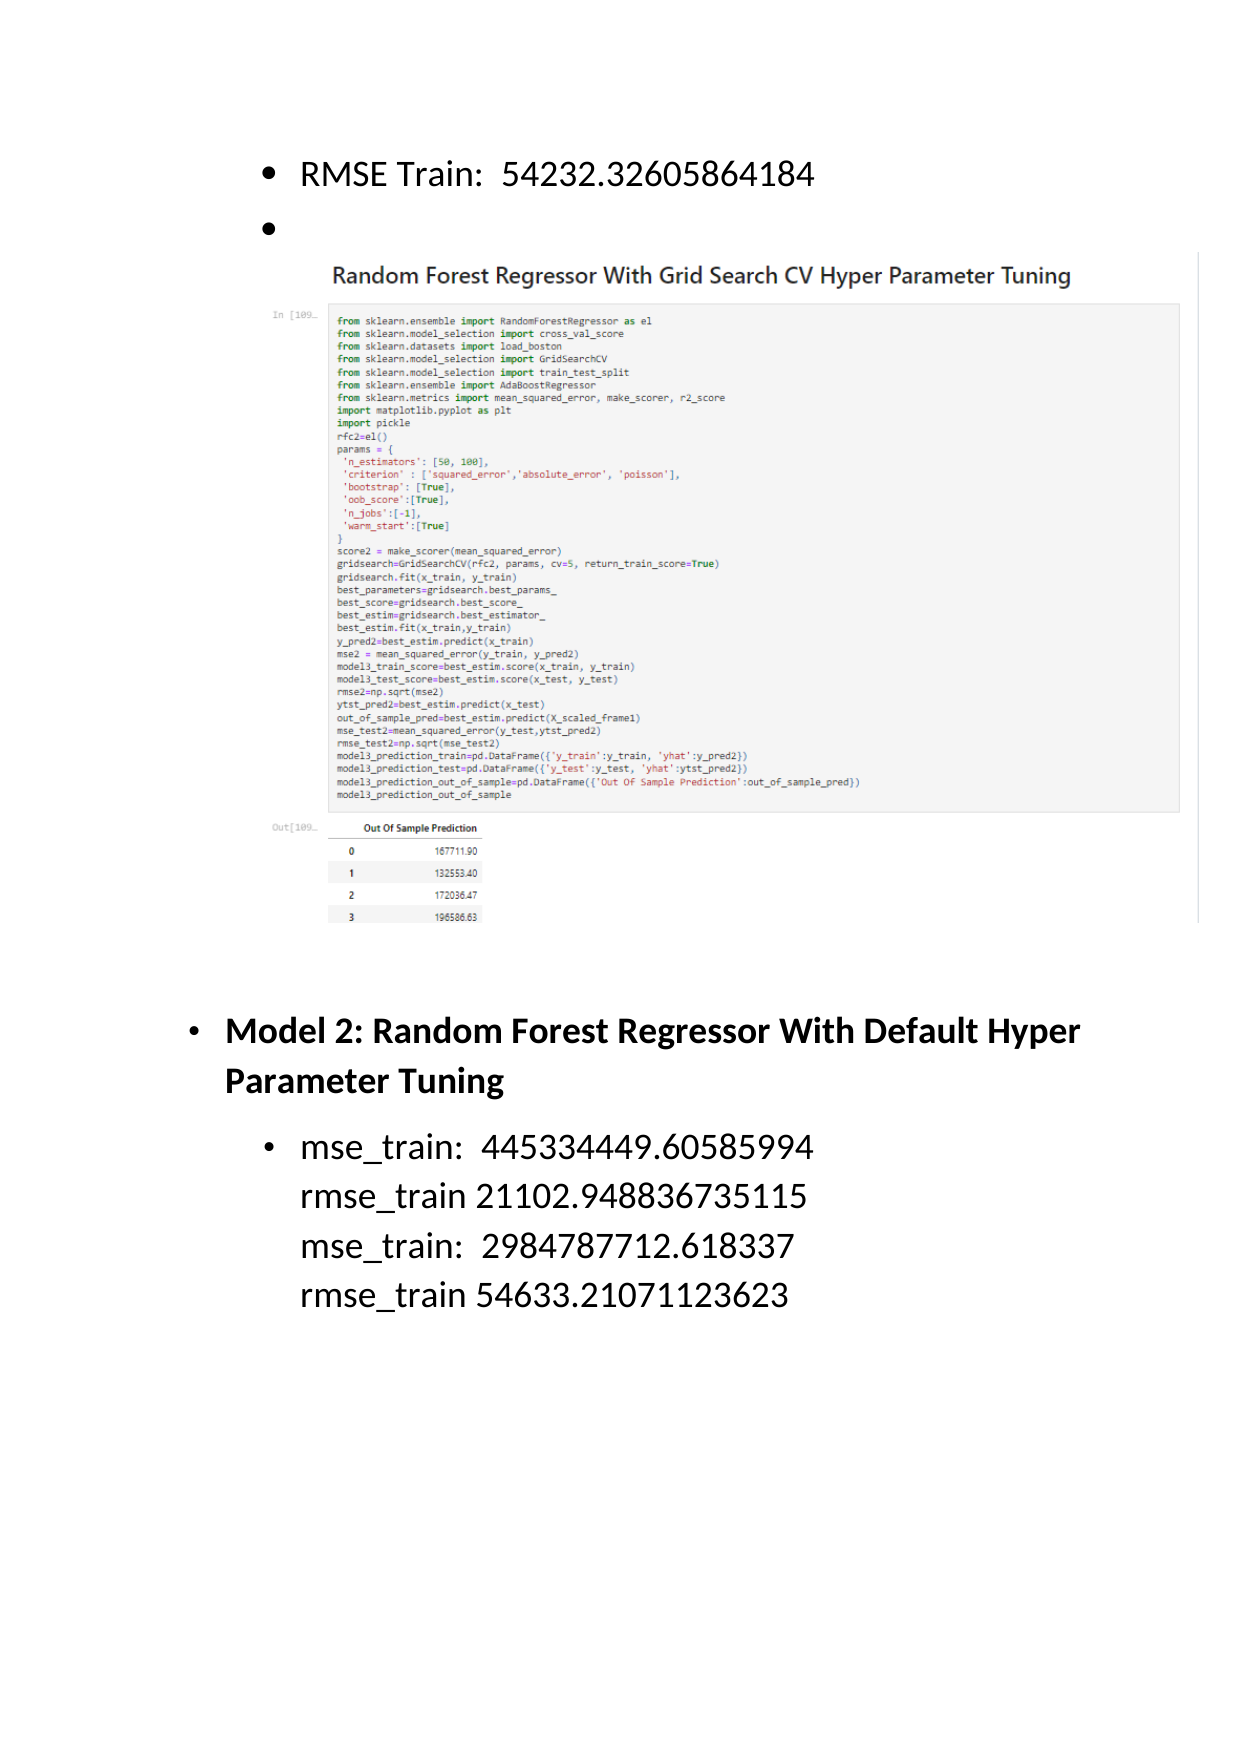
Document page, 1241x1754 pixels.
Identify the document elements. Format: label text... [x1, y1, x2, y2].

list Model 2: Random Forest Regressor With Default Hyper Parameter Tuning [187, 1007, 1090, 1102]
picture [262, 252, 1203, 923]
list mse_train: 445334449.60585994 rmse_train 21102.948836735115 mse_train: 2984787712.618337 rmse_train 54633.21071123623 [262, 1123, 1090, 1317]
list RMSE Train: 54232.32605864184 [262, 150, 1090, 196]
